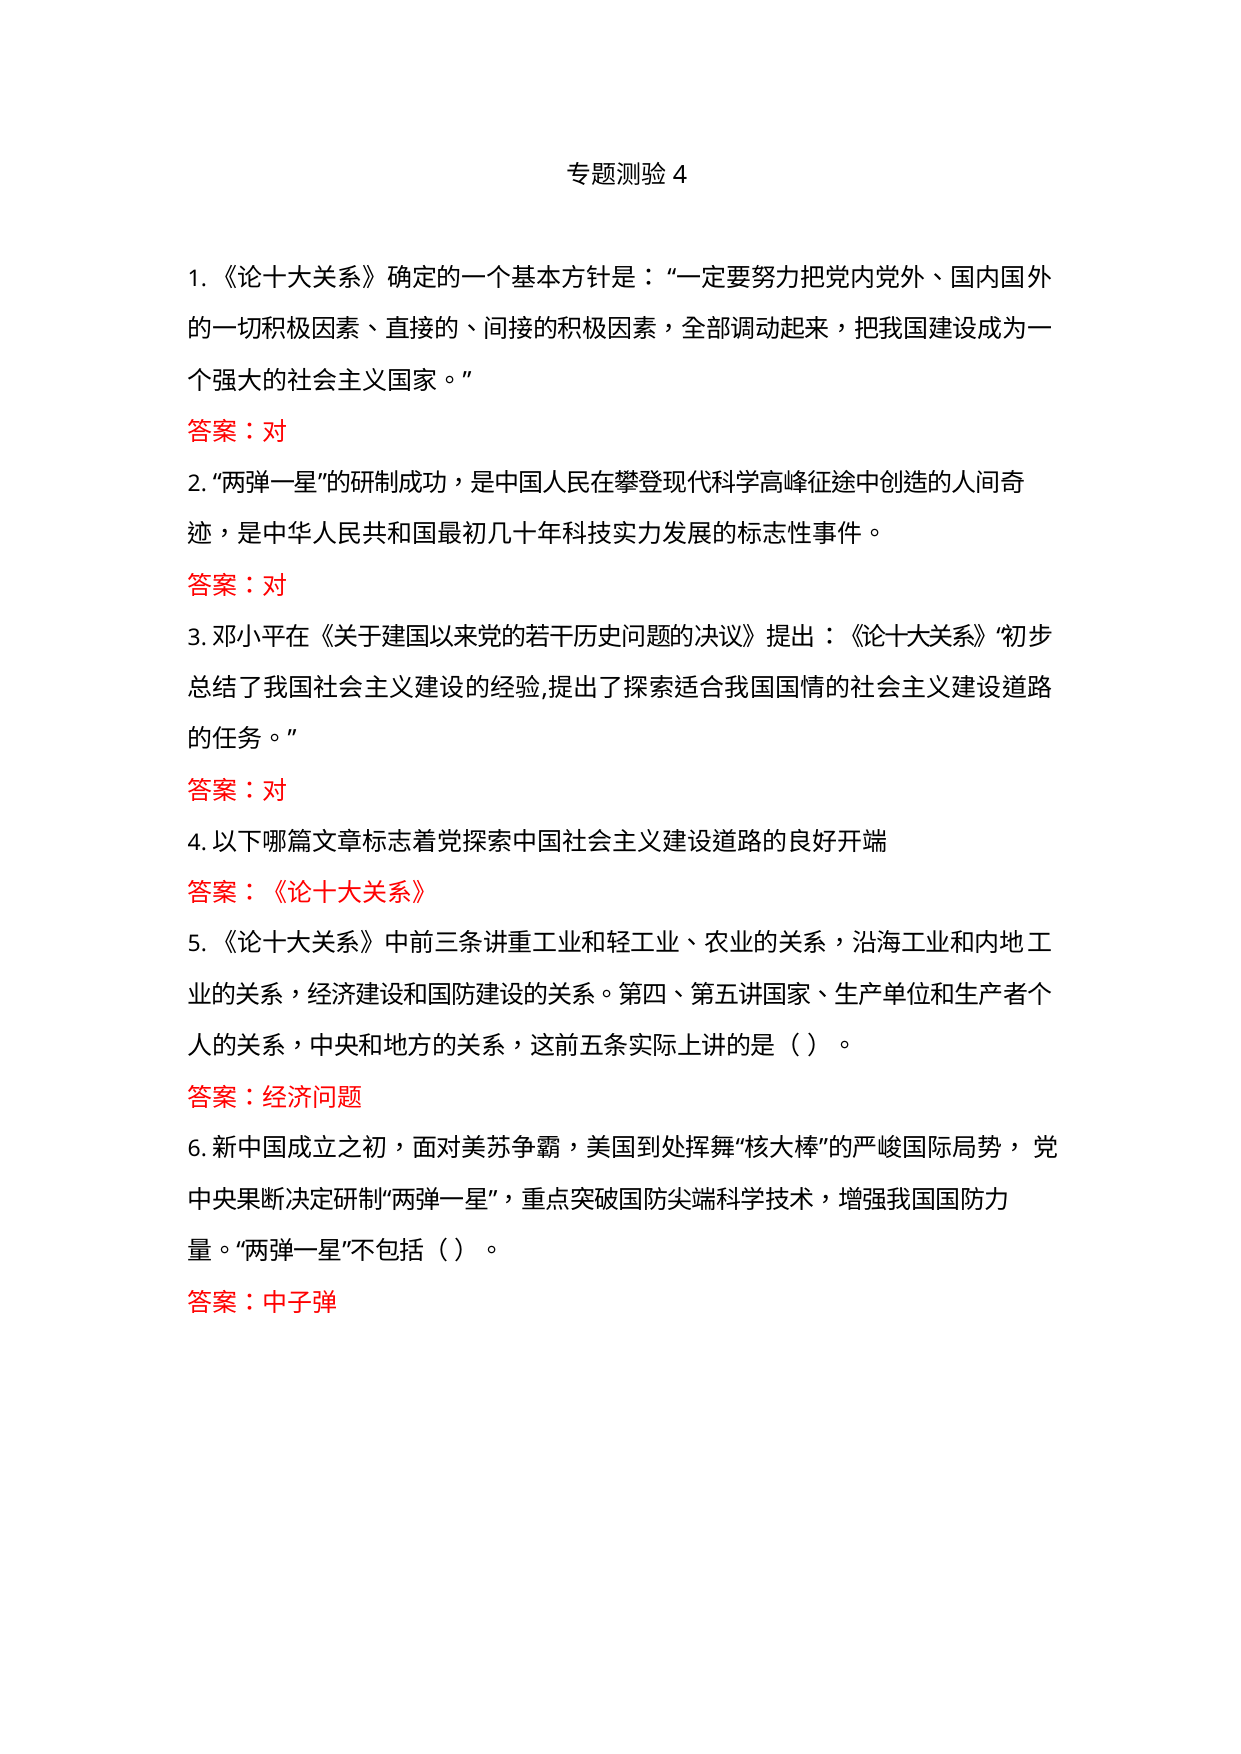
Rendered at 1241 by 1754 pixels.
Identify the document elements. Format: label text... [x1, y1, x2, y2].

list 《论十大关系》中前三条讲重工业和轻工业、农业的关系，沿海工业和内地工业的关系，经济建设和国防建设的关系。第四、第五讲国家、生产单位和生产者个人的关系，中央和地方的关系，这前五条实际上讲的是（ ）。 [187, 925, 1053, 1062]
list “两弹一星”的研制成功，是中国人民在攀登现代科学高峰征途中创造的人间奇迹，是中华人民共和国最初几十年科技实力发展的标志性事件。 [187, 465, 1053, 550]
text 答案：对 [187, 773, 1086, 807]
list 以下哪篇文章标志着党探索中国社会主义建设道路的良好开端 [187, 823, 1086, 857]
text 答案：对 [187, 568, 1086, 602]
list 《论十大关系》确定的一个基本方针是： “一定要努力把党内党外、国内国外的一切积极因素、直接的、间接的积极因素，全部调动起来，把我国建设成为一个强大的社会主义国家。” [187, 260, 1053, 396]
text 答案：对 [187, 414, 1086, 448]
text 专题测验 4 [562, 157, 691, 191]
list 邓小平在《关于建国以来党的若干历史问题的决议》提出：《论十大关系》“初步总结了我国社会主义建设的经验,提出了探索适合我国国情的社会主义建设道路的任务。” [187, 618, 1053, 755]
text 答案：经济问题 [187, 1079, 1086, 1113]
text 答案：《论十大关系》 [187, 874, 1086, 908]
text 答案：中子弹 [187, 1284, 1086, 1318]
list 新中国成立之初，面对美苏争霸，美国到处挥舞“核大棒”的严峻国际局势， 党中央果断决定研制“两弹一星”，重点突破国防尖端科学技术，增强我国国防力量。“两弹一星”不包括（ ）。 [187, 1130, 1063, 1267]
